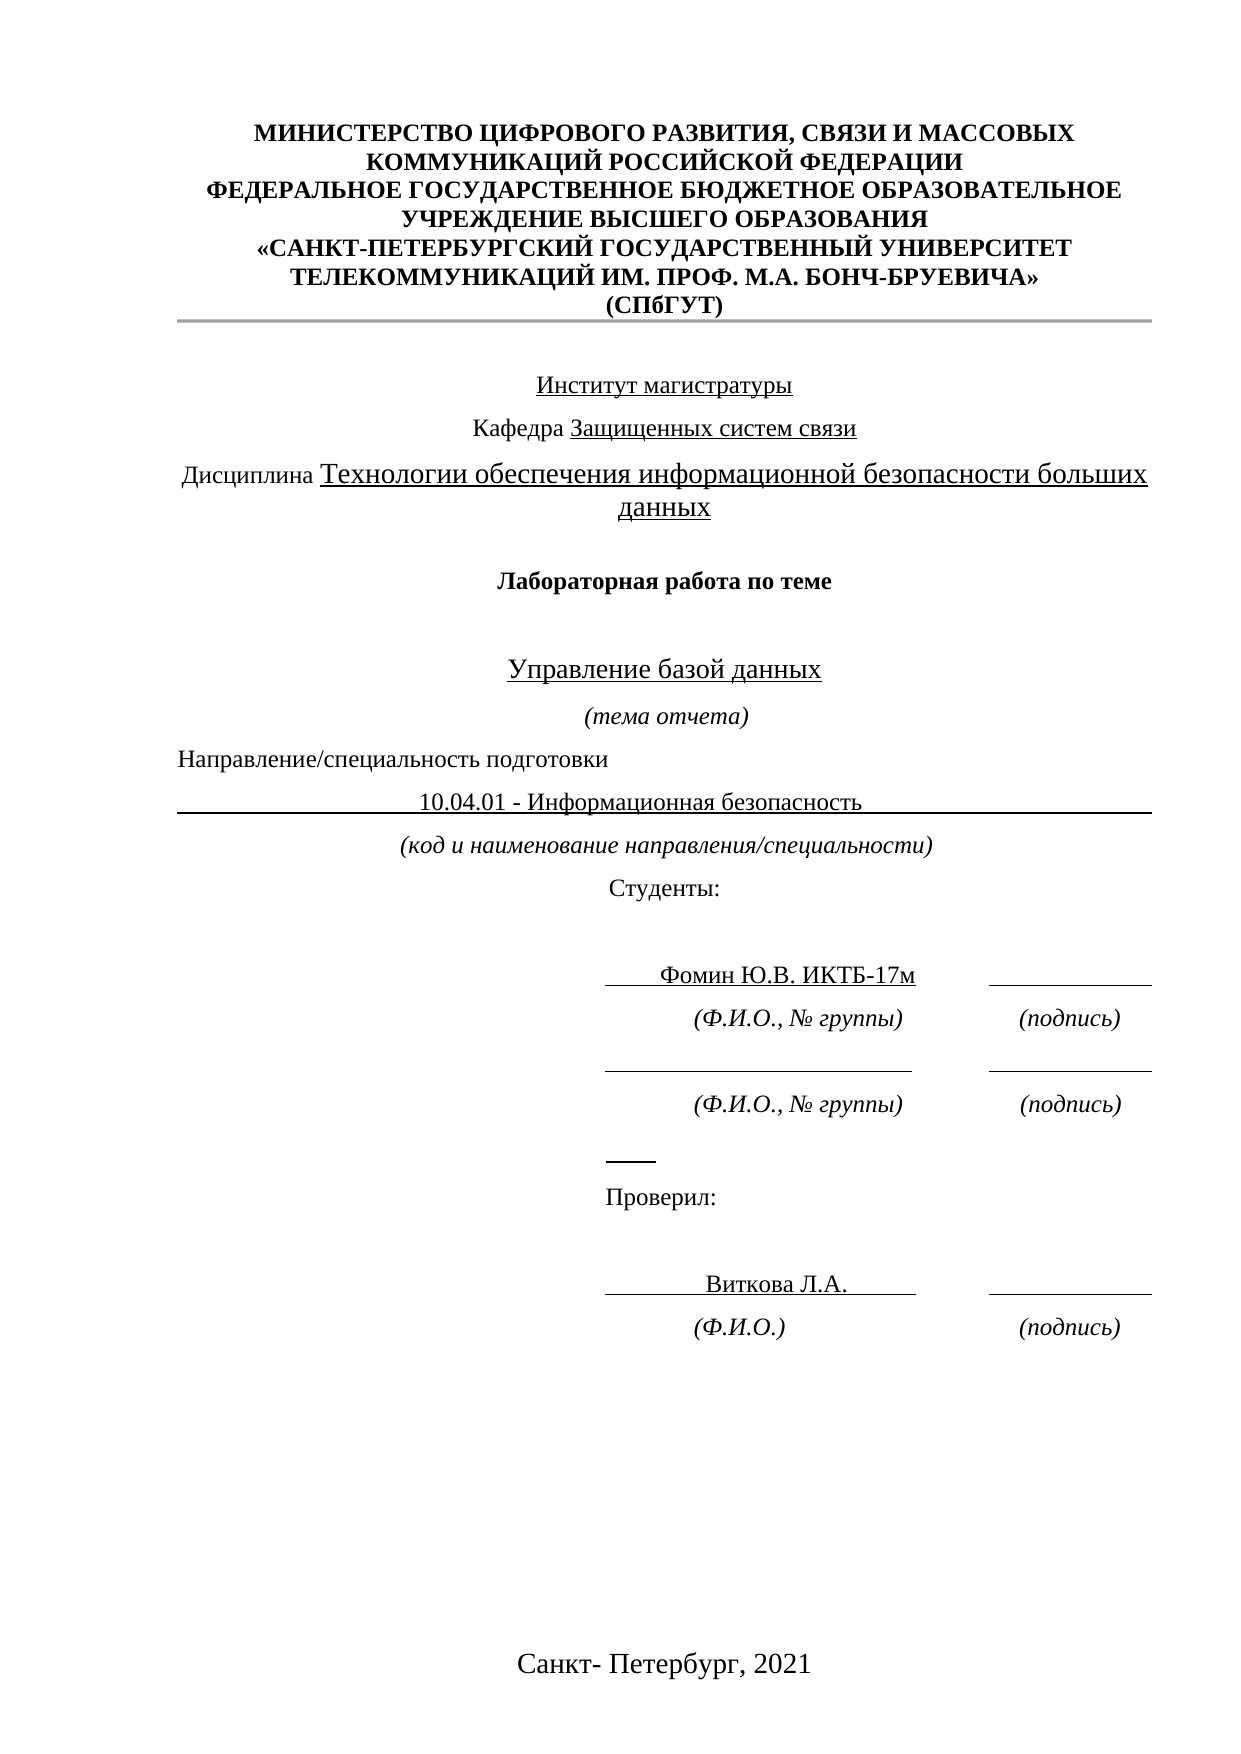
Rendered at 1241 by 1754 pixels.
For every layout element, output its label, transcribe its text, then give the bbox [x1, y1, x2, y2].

text (Ф.И.О., № группы) (подпись) [679, 1089, 1152, 1118]
text (СПбГУТ) [177, 291, 1152, 319]
text (Ф.И.О.) (подпись) [679, 1312, 1152, 1341]
text «САНКТ-ПЕТЕРБУРГСКИЙ ГОСУДАРСТВЕННЫЙ УНИВЕРСИТЕТ ТЕЛЕКОММУНИКАЦИЙ ИМ. ПРОФ. М.А. БОНЧ-БРУЕВИЧА» [177, 233, 1152, 291]
text Студенты: [177, 873, 1152, 902]
text Управление базой данных [177, 652, 1152, 685]
text (код и наименование направления/специальности) [177, 830, 1152, 859]
text Проверил: [605, 1182, 1152, 1211]
text Дисциплина Технологии обеспечения информационной безопасности больших данных [177, 456, 1152, 523]
text ФЕДЕРАЛЬНОЕ ГОСУДАРСТВЕННОЕ БЮДЖЕТНОЕ ОБРАЗОВАТЕЛЬНОЕ [177, 176, 1152, 204]
text Фомин Ю.В. ИКТБ-17м [605, 960, 1152, 988]
text (тема отчета) [177, 701, 1152, 730]
text Лабораторная работа по теме [177, 566, 1152, 595]
text Направление/специальность подготовки [177, 744, 1152, 773]
text Виткова Л.А. [605, 1269, 1152, 1297]
text 10.04.01 - Информационная безопасность [177, 787, 1152, 812]
text Кафедра Защищенных систем связи [177, 413, 1152, 442]
text Институт магистратуры [177, 370, 1152, 398]
text МИНИСТЕРСТВО ЦИФРОВОГО РАЗВИТИЯ, СВЯЗИ И МАССОВЫХ КОММУНИКАЦИЙ РОССИЙСКОЙ ФЕДЕРАЦИИ [177, 118, 1152, 176]
text УЧРЕЖДЕНИЕ ВЫСШЕГО ОБРАЗОВАНИЯ [177, 204, 1152, 233]
text (Ф.И.О., № группы) (подпись) [679, 1003, 1152, 1032]
